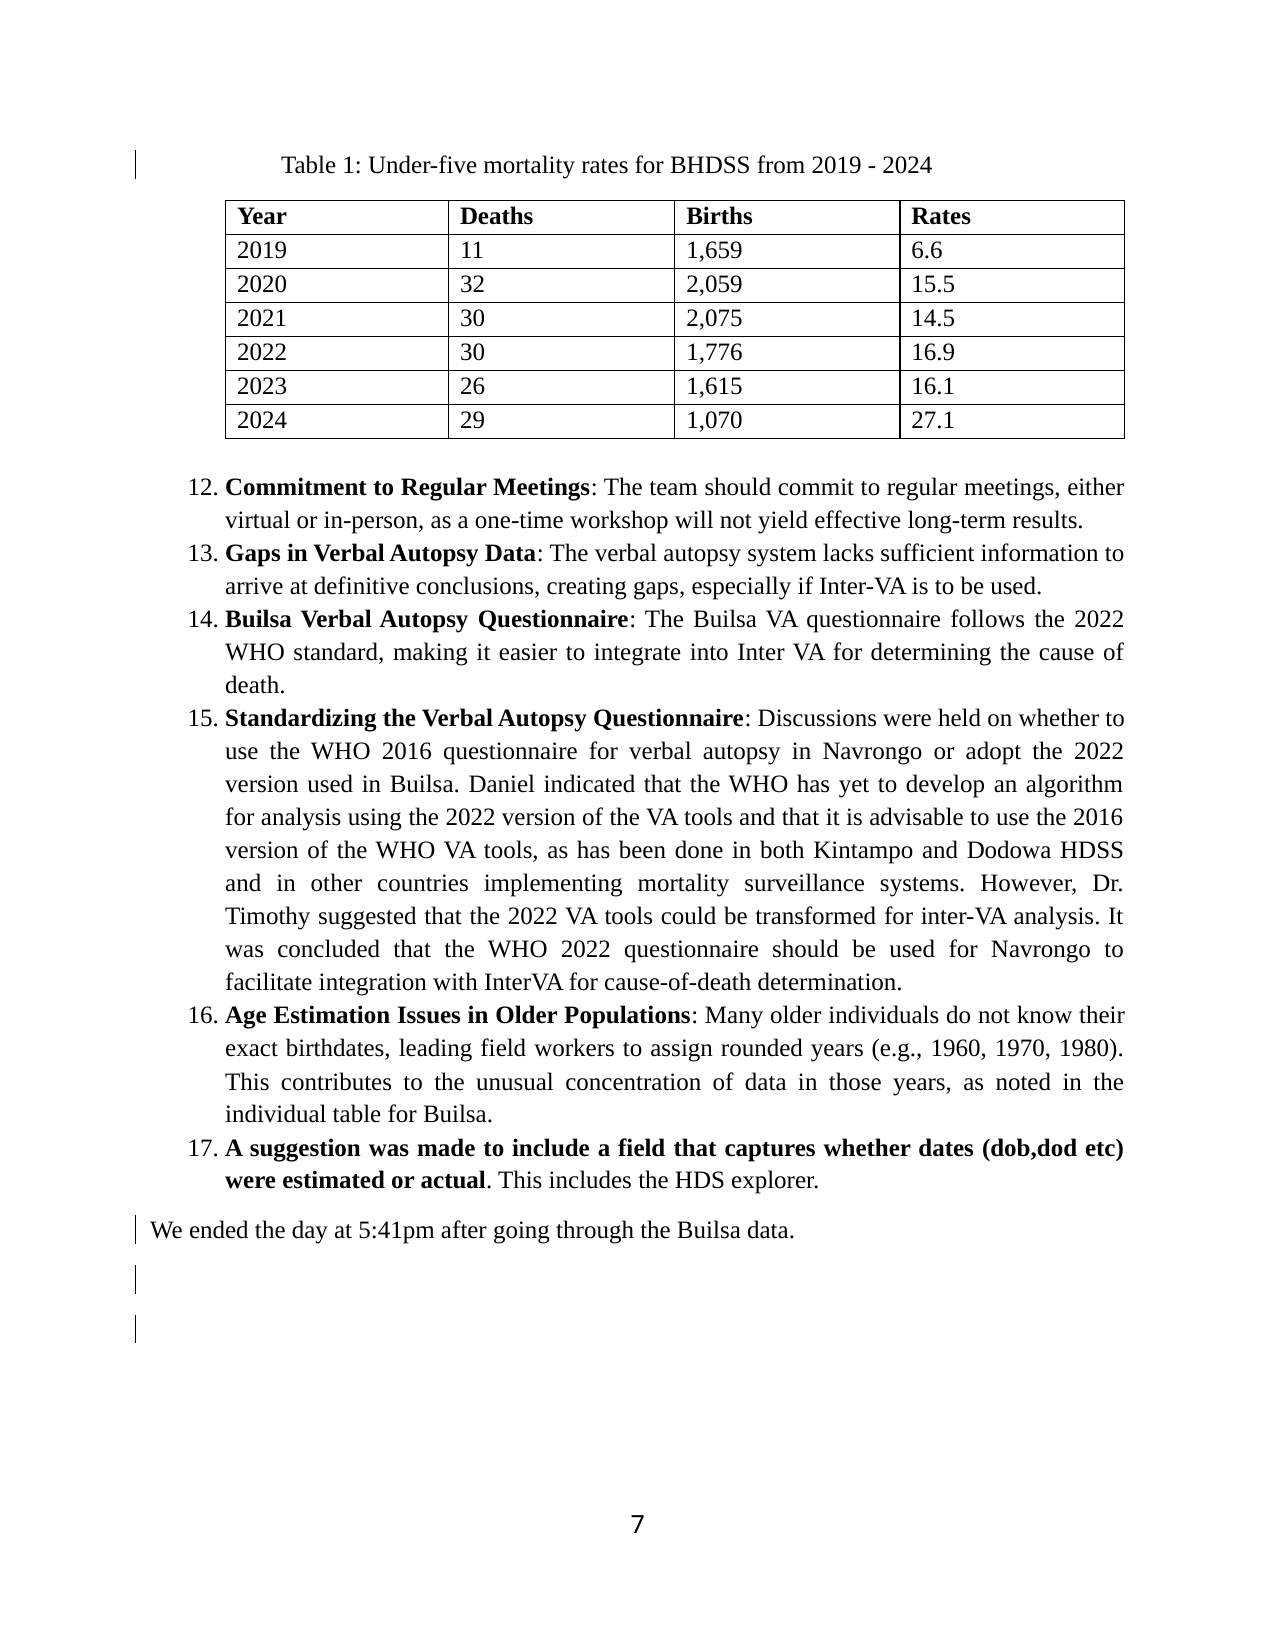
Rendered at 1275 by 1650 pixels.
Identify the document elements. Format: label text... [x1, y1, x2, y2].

table_cell 2023 [226, 371, 448, 404]
table_cell 26 [449, 371, 674, 404]
table_header Deaths [449, 201, 674, 234]
text We ended the day at 5:41pm after going through the Builsa data. [150, 1215, 1125, 1244]
table_cell 30 [449, 337, 674, 370]
table_cell 11 [449, 235, 674, 268]
table_header Year [226, 201, 448, 234]
table_cell 6.6 [901, 235, 1124, 268]
table_cell 29 [449, 405, 674, 438]
table_cell 16.1 [901, 371, 1124, 404]
table_cell 2,075 [675, 303, 899, 336]
list Gaps in Verbal Autopsy Data: The verbal autopsy system lacks sufficient information to arrive at definitive conclusions, creating gaps, especially if Inter-VA is to be used. [187, 538, 1125, 600]
table_cell 15.5 [901, 269, 1124, 302]
table_cell 27.1 [901, 405, 1124, 438]
table_cell 2020 [226, 269, 448, 302]
table_cell 16.9 [901, 337, 1124, 370]
table_cell 2019 [226, 235, 448, 268]
table_cell 14.5 [901, 303, 1124, 336]
table_cell 2024 [226, 405, 448, 438]
table_cell 2022 [226, 337, 448, 370]
text Table 1: Under-five mortality rates for BHDSS from 2019 - 2024 [150, 150, 1125, 179]
list Commitment to Regular Meetings: The team should commit to regular meetings, either virtual or in-person, as a one-time workshop will not yield effective long-term results. [187, 472, 1125, 534]
list Standardizing the Verbal Autopsy Questionnaire: Discussions were held on whether to use the WHO 2016 questionnaire for verbal autopsy in Navrongo or adopt the 2022 version used in Builsa. Daniel indicated that the WHO has yet to develop an algorithm for analysis using the 2022 version of the VA tools and that it is advisable to use the 2016 version of the WHO VA tools, as has been done in both Kintampo and Dodowa HDSS and in other countries implementing mortality surveillance systems. However, Dr. Timothy suggested that the 2022 VA tools could be transformed for inter-VA analysis. It was concluded that the WHO 2022 questionnaire should be used for Navrongo to facilitate integration with InterVA for cause-of-death determination. [187, 703, 1125, 996]
list A suggestion was made to include a field that captures whether dates (dob,dod etc) were estimated or actual. This includes the HDS explorer. [187, 1133, 1125, 1194]
table_header Rates [901, 201, 1124, 234]
table_cell 30 [449, 303, 674, 336]
list Age Estimation Issues in Older Populations: Many older individuals do not know their exact birthdates, leading field workers to assign rounded years (e.g., 1960, 1970, 1980). This contributes to the unusual concentration of data in those years, as noted in the individual table for Builsa. [187, 1001, 1125, 1128]
table_cell 32 [449, 269, 674, 302]
table_cell 1,659 [675, 235, 899, 268]
table_cell 2,059 [675, 269, 899, 302]
table_cell 1,070 [675, 405, 899, 438]
list Builsa Verbal Autopsy Questionnaire: The Builsa VA questionnaire follows the 2022 WHO standard, making it easier to integrate into Inter VA for determining the cause of death. [187, 604, 1125, 699]
table_cell 1,615 [675, 371, 899, 404]
table_cell 1,776 [675, 337, 899, 370]
table_cell 2021 [226, 303, 448, 336]
table_header Births [675, 201, 899, 234]
